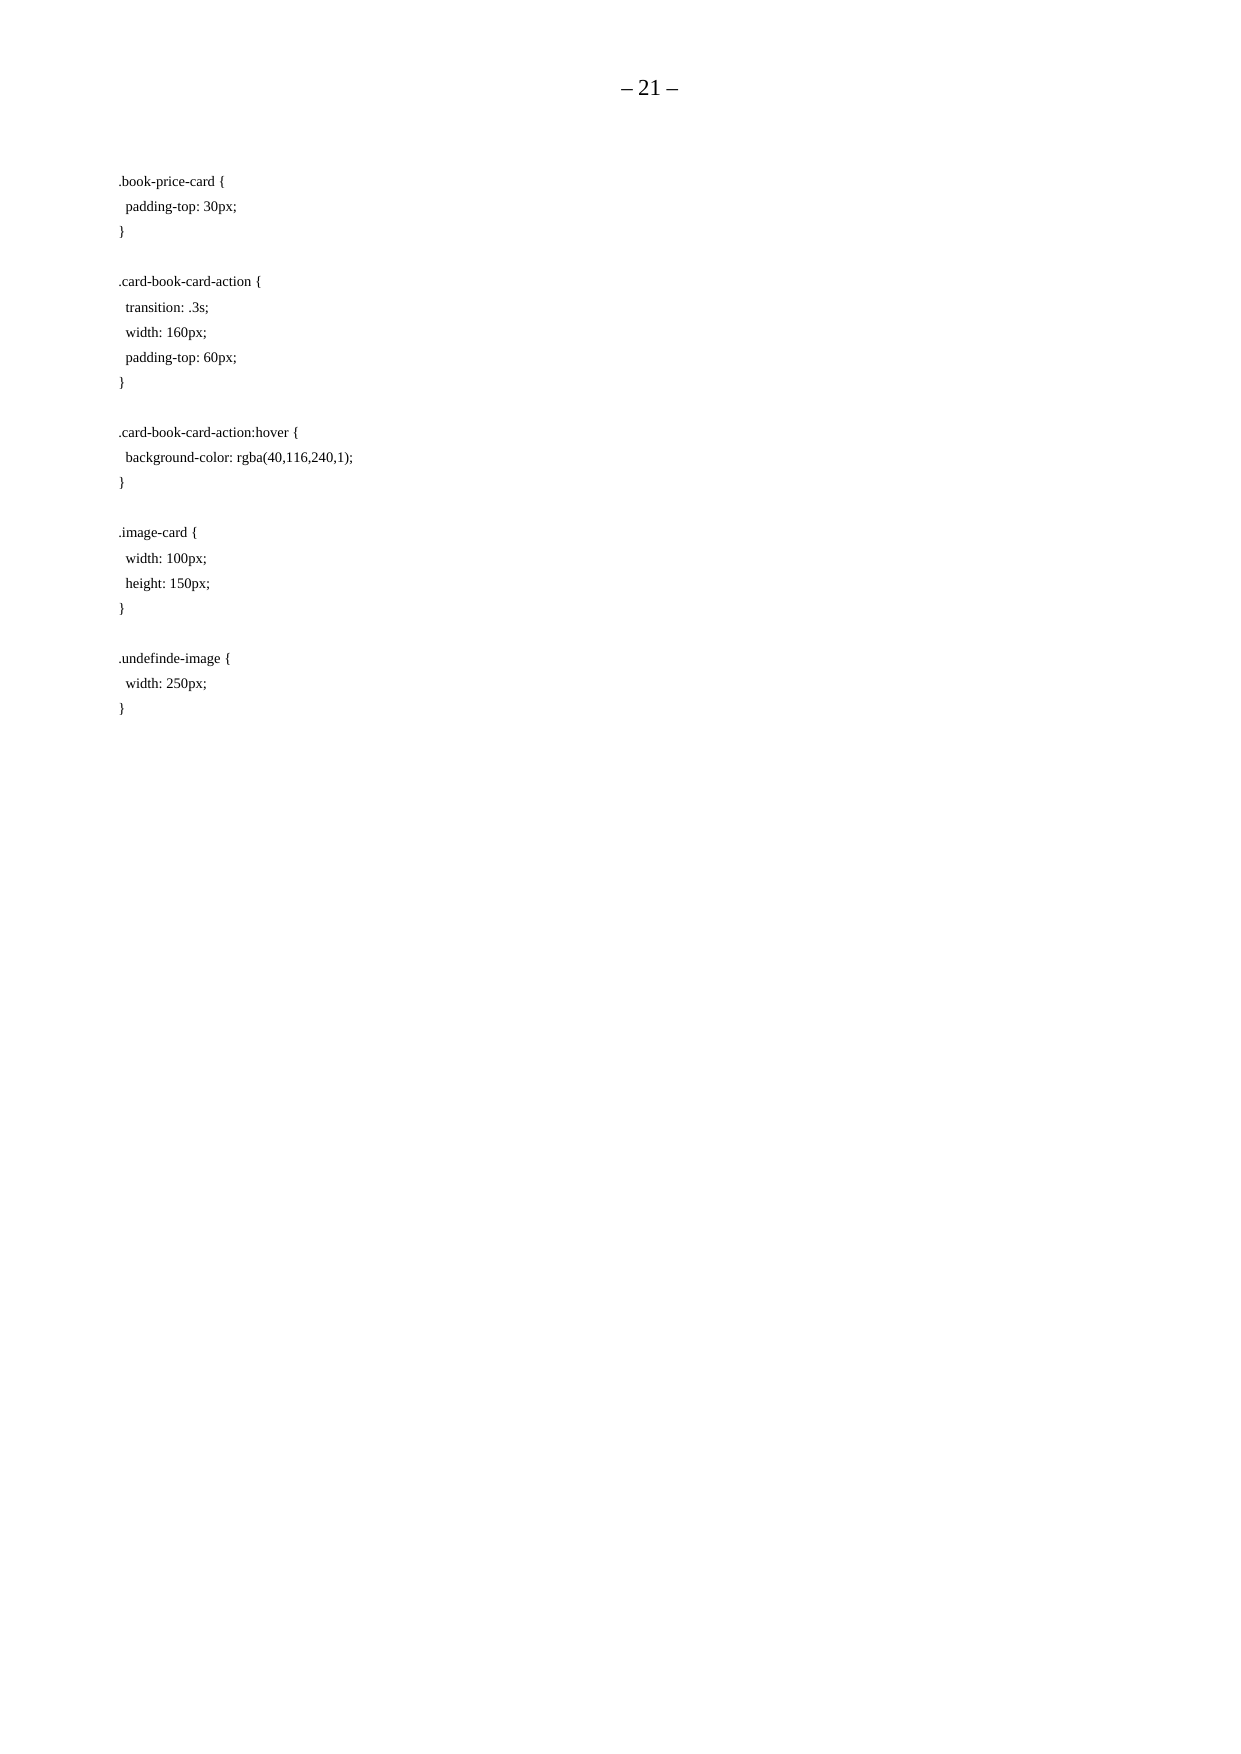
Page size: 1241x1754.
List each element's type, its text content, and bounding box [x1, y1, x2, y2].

text } [118, 700, 613, 717]
text height: 150px; [118, 574, 613, 591]
text } [118, 374, 613, 390]
text } [118, 223, 613, 240]
text .image-card { [118, 524, 613, 541]
text width: 100px; [118, 549, 613, 566]
text .card-book-card-action { [118, 273, 613, 290]
text } [118, 474, 613, 491]
text width: 160px; [118, 323, 613, 340]
text transition: .3s; [118, 298, 613, 315]
text .book-price-card { [118, 173, 613, 189]
text .undefinde-image { [118, 650, 613, 667]
text width: 250px; [118, 675, 613, 692]
text padding-top: 60px; [118, 348, 613, 365]
text } [118, 599, 613, 616]
text background-color: rgba(40,116,240,1); [118, 449, 613, 466]
text .card-book-card-action:hover { [118, 424, 613, 441]
text padding-top: 30px; [118, 198, 613, 215]
